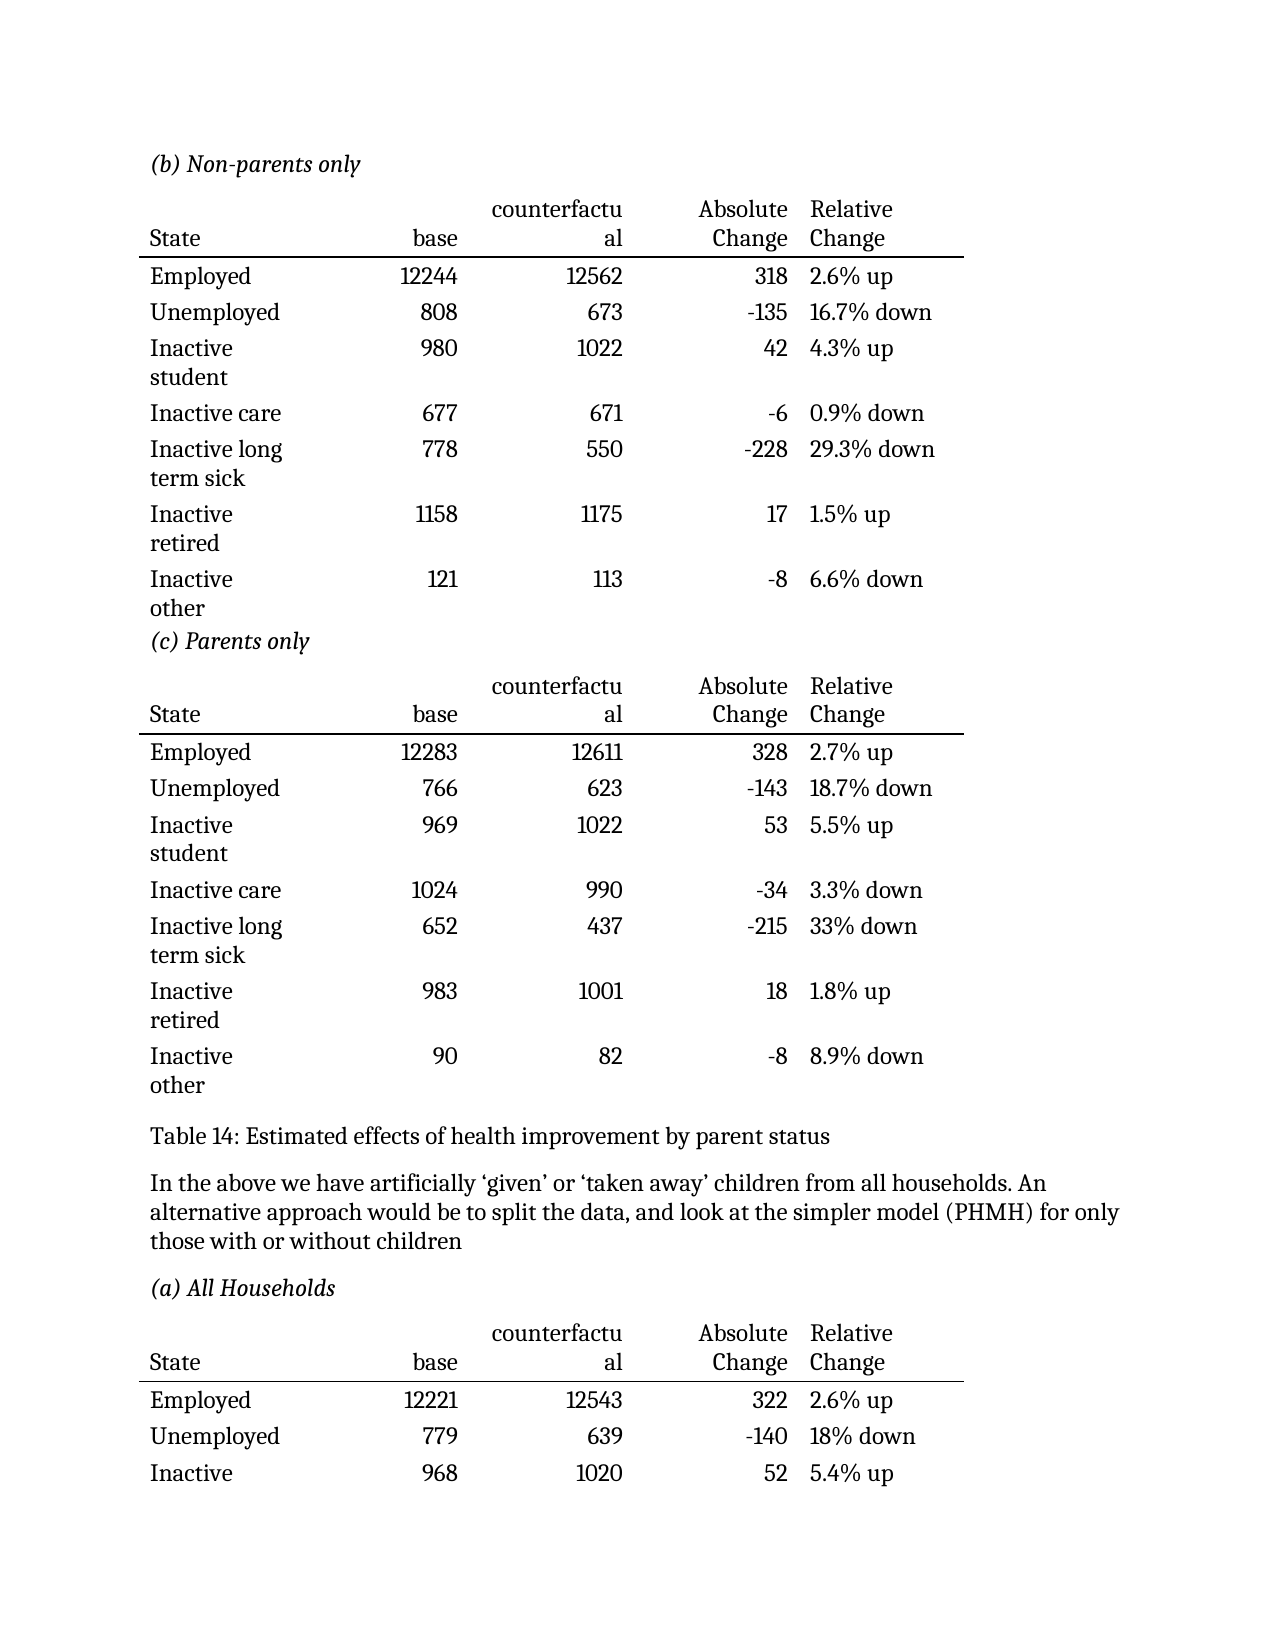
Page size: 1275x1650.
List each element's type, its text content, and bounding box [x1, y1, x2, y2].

table_cell 12221 [304, 1382, 469, 1418]
table_cell Unemployed [139, 771, 304, 807]
table_cell -215 [634, 908, 799, 973]
table_cell 671 [469, 395, 634, 432]
table_header State [139, 191, 304, 256]
table_cell Unemployed [139, 294, 304, 330]
table_header Relative Change [799, 1316, 964, 1381]
table_header Relative Change [799, 668, 964, 733]
table_cell 1022 [469, 330, 634, 395]
table_cell -143 [634, 771, 799, 807]
table_cell 652 [304, 908, 469, 973]
table_cell 90 [304, 1038, 469, 1103]
table_cell 2.7% up [799, 735, 964, 771]
table_cell Employed [139, 735, 304, 771]
table_cell 779 [304, 1419, 469, 1455]
table_cell 12543 [469, 1382, 634, 1418]
table_cell 12611 [469, 735, 634, 771]
table_cell Unemployed [139, 1419, 304, 1455]
table_header base [304, 1316, 469, 1381]
table_cell 1024 [304, 872, 469, 908]
table_header base [304, 668, 469, 733]
table_cell 990 [469, 872, 634, 908]
table_cell 1158 [304, 497, 469, 562]
table_cell 12283 [304, 735, 469, 771]
table_cell 778 [304, 432, 469, 497]
table_cell 17 [634, 497, 799, 562]
table_header base [304, 191, 469, 256]
table_cell 82 [469, 1038, 634, 1103]
table_cell 3.3% down [799, 872, 964, 908]
table_cell Inactive care [139, 872, 304, 908]
table_cell 322 [634, 1382, 799, 1418]
table_cell 437 [469, 908, 634, 973]
table_cell Employed [139, 1382, 304, 1418]
table_cell 18.7% down [799, 771, 964, 807]
text (c) Parents only [150, 627, 1125, 655]
table_cell 673 [469, 294, 634, 330]
table_cell -135 [634, 294, 799, 330]
table_header Absolute Change [634, 668, 799, 733]
table_cell 6.6% down [799, 562, 964, 627]
table_cell Inactive student [139, 330, 304, 395]
table_cell 42 [634, 330, 799, 395]
table_cell -8 [634, 1038, 799, 1103]
text (a) All Households [150, 1274, 1125, 1303]
table_cell 33% down [799, 908, 964, 973]
table_cell 52 [634, 1455, 799, 1491]
table_cell 4.3% up [799, 330, 964, 395]
table_cell Inactive long term sick [139, 908, 304, 973]
table_cell 318 [634, 258, 799, 294]
table_cell 1.5% up [799, 497, 964, 562]
table_cell Inactive student [139, 1455, 304, 1491]
table_header State [139, 668, 304, 733]
table_cell 980 [304, 330, 469, 395]
table_cell 53 [634, 807, 799, 872]
table_cell Inactive retired [139, 973, 304, 1038]
table_header counterfactual [469, 668, 634, 733]
table_cell 766 [304, 771, 469, 807]
table_header counterfactual [469, 191, 634, 256]
table_cell 623 [469, 771, 634, 807]
table_cell 639 [469, 1419, 634, 1455]
table_cell 1.8% up [799, 973, 964, 1038]
table_header counterfactual [469, 1316, 634, 1381]
table_cell 1001 [469, 973, 634, 1038]
table_cell 1022 [469, 807, 634, 872]
table_cell Inactive student [139, 807, 304, 872]
table_cell 12562 [469, 258, 634, 294]
table_cell 328 [634, 735, 799, 771]
table_cell 1175 [469, 497, 634, 562]
table_cell 18% down [799, 1419, 964, 1455]
table_cell 113 [469, 562, 634, 627]
table_cell Inactive long term sick [139, 432, 304, 497]
table_cell -140 [634, 1419, 799, 1455]
table_header Absolute Change [634, 191, 799, 256]
table_cell 968 [304, 1455, 469, 1491]
table_cell 0.9% down [799, 395, 964, 432]
table_cell 2.6% up [799, 258, 964, 294]
table_cell 983 [304, 973, 469, 1038]
table_cell 121 [304, 562, 469, 627]
table_header Absolute Change [634, 1316, 799, 1381]
table_cell -6 [634, 395, 799, 432]
table_cell 550 [469, 432, 634, 497]
table_cell 5.4% up [799, 1455, 964, 1491]
table_cell 18 [634, 973, 799, 1038]
table_cell 677 [304, 395, 469, 432]
table_cell Inactive care [139, 395, 304, 432]
table_cell 969 [304, 807, 469, 872]
text (b) Non-parents only [150, 150, 1125, 179]
table_cell 16.7% down [799, 294, 964, 330]
table_cell 808 [304, 294, 469, 330]
table_cell Inactive other [139, 1038, 304, 1103]
text In the above we have artificially ‘given’ or ‘taken away’ children from all households. An alternative approach would be to split the data, and look at the simpler model (PHMH) for only those with or without children [150, 1169, 1125, 1256]
text Table 14: Estimated effects of health improvement by parent status [150, 1122, 1125, 1151]
table_cell 8.9% down [799, 1038, 964, 1103]
table_cell -228 [634, 432, 799, 497]
table_header Relative Change [799, 191, 964, 256]
table_cell -8 [634, 562, 799, 627]
table_cell 12244 [304, 258, 469, 294]
table_cell -34 [634, 872, 799, 908]
table_cell 1020 [469, 1455, 634, 1491]
table_cell 5.5% up [799, 807, 964, 872]
table_cell 2.6% up [799, 1382, 964, 1418]
table_header State [139, 1316, 304, 1381]
table_cell Inactive other [139, 562, 304, 627]
table_cell Employed [139, 258, 304, 294]
table_cell Inactive retired [139, 497, 304, 562]
table_cell 29.3% down [799, 432, 964, 497]
